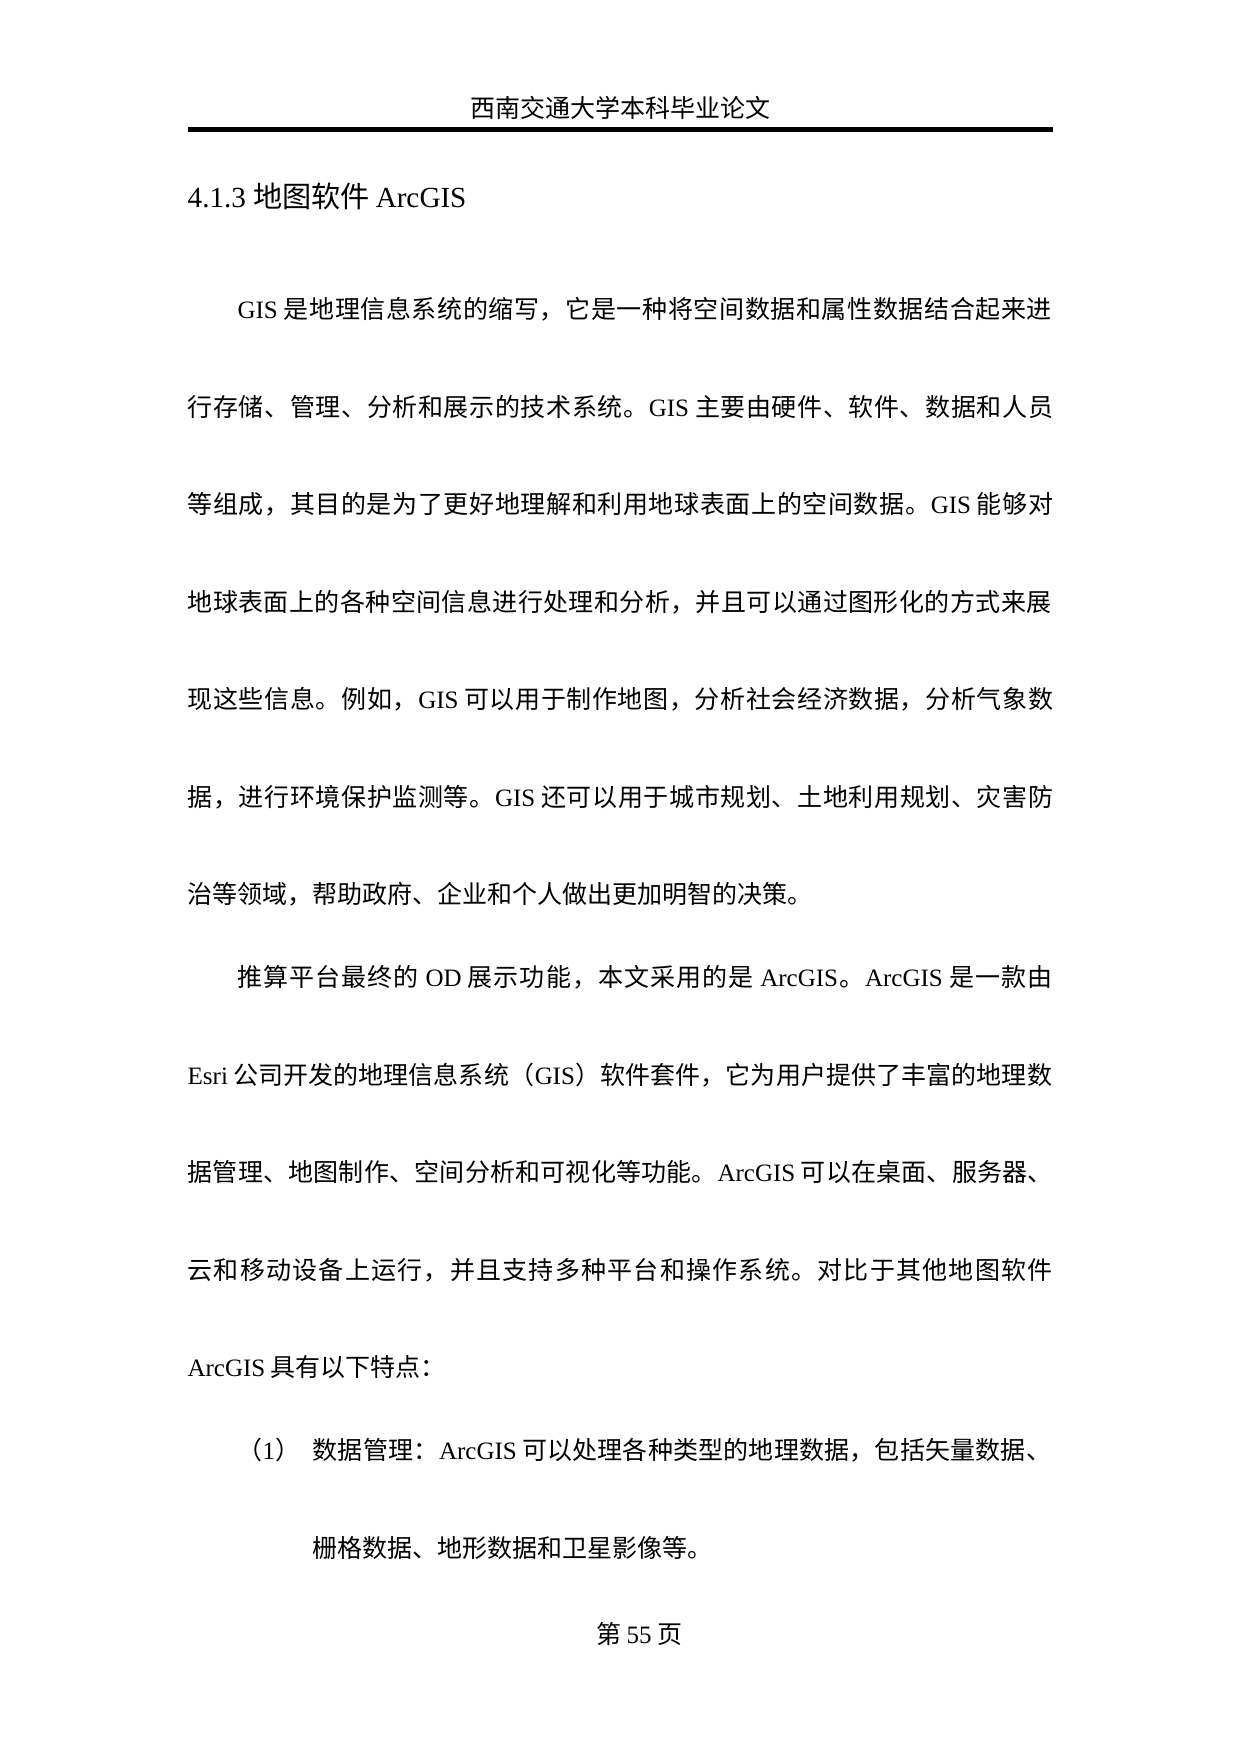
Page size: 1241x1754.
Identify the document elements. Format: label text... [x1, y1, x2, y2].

text 推算平台最终的OD展示功能，本文采用的是ArcGIS。ArcGIS是一款由Esri公司开发的地理信息系统（GIS）软件套件，它为用户提供了丰富的地理数据管理、地图制作、空间分析和可视化等功能。ArcGIS可以在桌面、服务器、云和移动设备上运行，并且支持多种平台和操作系统。对比于其他地图软件ArcGIS具有以下特点： [187, 943, 1053, 1398]
list 数据管理：ArcGIS可以处理各种类型的地理数据，包括矢量数据、栅格数据、地形数据和卫星影像等。 [237, 1416, 1053, 1579]
text GIS是地理信息系统的缩写，它是一种将空间数据和属性数据结合起来进行存储、管理、分析和展示的技术系统。GIS主要由硬件、软件、数据和人员等组成，其目的是为了更好地理解和利用地球表面上的空间数据。GIS能够对地球表面上的各种空间信息进行处理和分析，并且可以通过图形化的方式来展现这些信息。例如，GIS可以用于制作地图，分析社会经济数据，分析气象数据，进行环境保护监测等。GIS还可以用于城市规划、土地利用规划、灾害防治等领域，帮助政府、企业和个人做出更加明智的决策。 [187, 275, 1053, 925]
text 4.1.3 地图软件ArcGIS [187, 162, 1053, 227]
